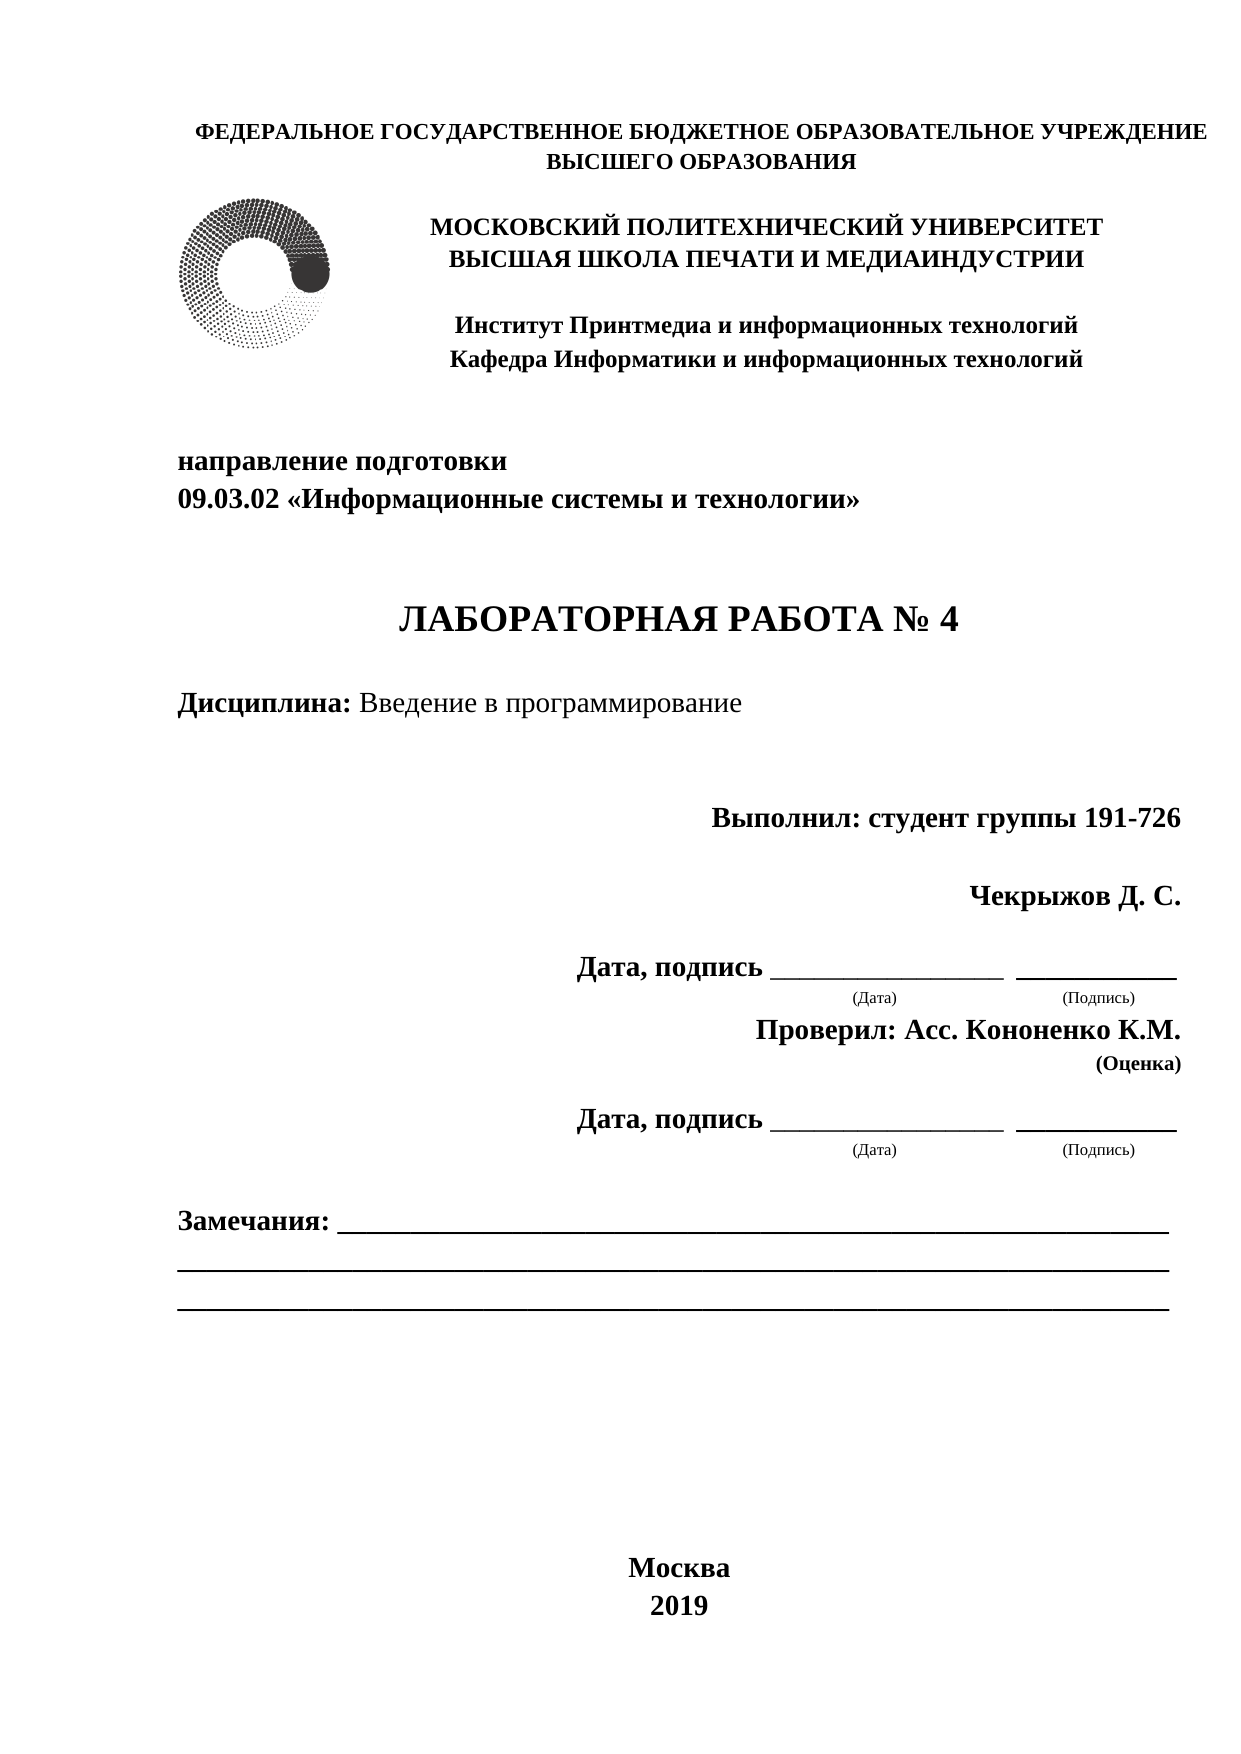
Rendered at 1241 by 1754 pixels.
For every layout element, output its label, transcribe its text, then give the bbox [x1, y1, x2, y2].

text (Дата) (Подпись) [177, 1140, 1181, 1159]
text Замечания: _________________________________________________________ [177, 1203, 1181, 1236]
text Проверил: Асс. Кононенко К.М. [177, 1012, 1181, 1046]
picture [176, 195, 333, 349]
text ВЫСШАЯ ШКОЛА ПЕЧАТИ И МЕДИАИНДУСТРИИ [333, 244, 1181, 273]
text ЛАБОРАТОРНАЯ РАБОТА № 4 [177, 597, 1181, 640]
text направление подготовки [177, 443, 1181, 476]
text ____________________________________________________________________ [177, 1280, 1181, 1313]
text Кафедра Информатики и информационных технологий [177, 344, 1181, 372]
text (Оценка) [177, 1051, 1181, 1074]
text 2019 [177, 1588, 1181, 1622]
text 09.03.02 «Информационные системы и технологии» [177, 481, 1181, 515]
text Чекрыжов Д. С. [177, 878, 1181, 911]
text (Дата) (Подпись) [177, 988, 1181, 1007]
text Дисциплина: Введение в программирование [177, 685, 1181, 718]
text МОСКОВСКИЙ ПОЛИТЕХНИЧЕСКИЙ УНИВЕРСИТЕТ [333, 212, 1181, 240]
text Дата, подпись ________________ ___________ [177, 1102, 1181, 1135]
text Дата, подпись ________________ ___________ [177, 949, 1181, 983]
text Выполнил: студент группы 191-726 [177, 801, 1181, 834]
text Москва [177, 1550, 1181, 1583]
text ____________________________________________________________________ [177, 1241, 1181, 1275]
text ФЕДЕРАЛЬНОЕ ГОСУДАРСТВЕННОЕ БЮДЖЕТНОЕ ОБРАЗОВАТЕЛЬНОЕ УЧРЕЖДЕНИЕ ВЫСШЕГО ОБРАЗОВАНИЯ [177, 118, 1226, 175]
text Институт Принтмедиа и информационных технологий [333, 311, 1181, 339]
